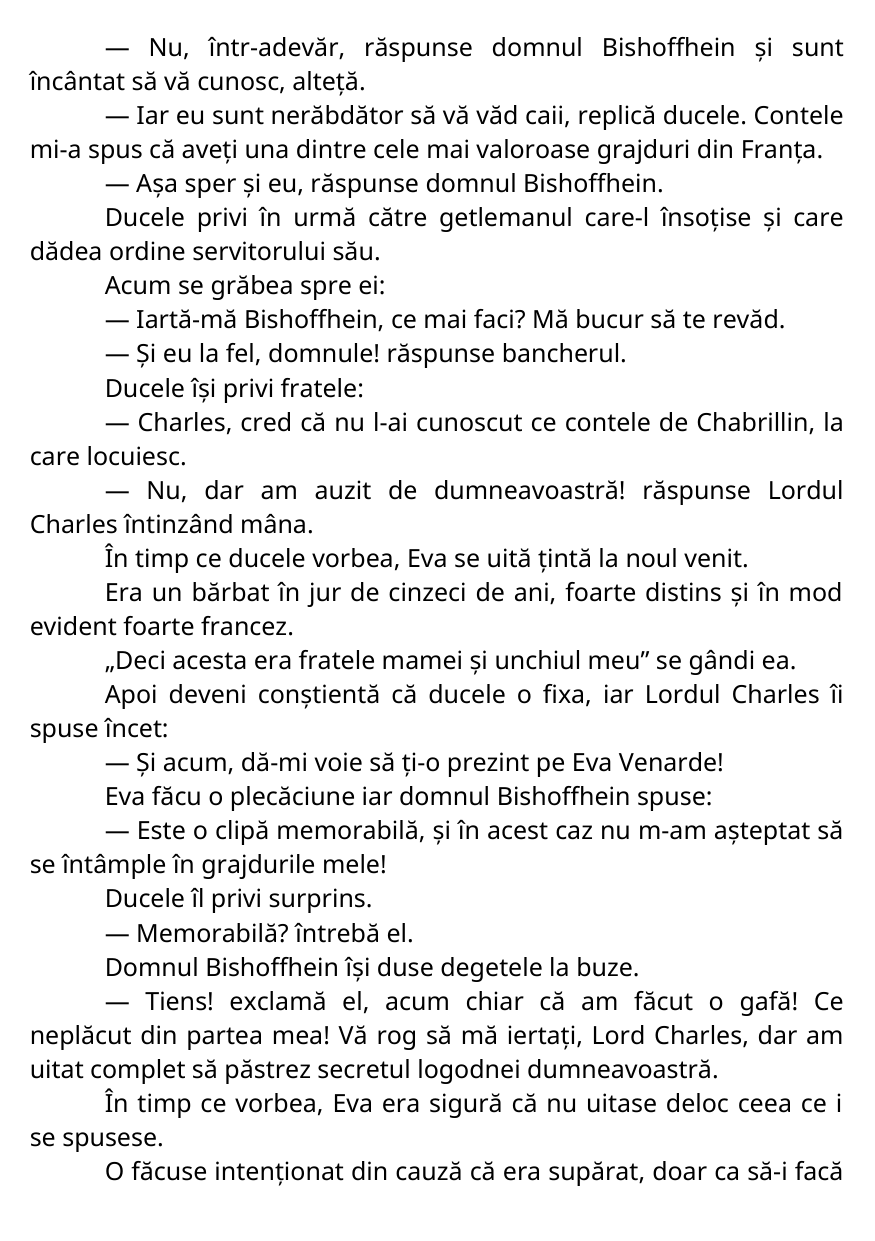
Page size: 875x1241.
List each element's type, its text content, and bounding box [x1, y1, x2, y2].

text — Şi acum, dă-mi voie să ţi-o prezint pe Eva Venarde! [29, 745, 844, 779]
text Eva făcu o plecăciune iar domnul Bishoffhein spuse: [29, 779, 844, 813]
text Era un bărbat în jur de cinzeci de ani, foarte distins şi în mod evident foarte francez. [29, 574, 844, 643]
text — Este o clipă memorabilă, şi în acest caz nu m-am aşteptat să se întâmple în grajdurile mele! [29, 813, 844, 881]
text Ducele privi în urmă către getlemanul care-l însoţise şi care dădea ordine servitorului său. [29, 200, 844, 268]
text — Charles, cred că nu l-ai cunoscut ce contele de Chabrillin, la care locuiesc. [29, 404, 844, 472]
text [29, 1154, 844, 1188]
text — Aşa sper şi eu, răspunse domnul Bishoffhein. [29, 166, 844, 200]
text — Nu, dar am auzit de dumneavoastră! răspunse Lordul Charles întinzând mâna. [29, 472, 844, 541]
text — Memorabilă? întrebă el. [29, 915, 844, 949]
text În timp ce vorbea, Eva era sigură că nu uitase deloc ceea ce i se spusese. [29, 1086, 844, 1154]
text În timp ce ducele vorbea, Eva se uită ţintă la noul venit. [29, 541, 844, 574]
text — Nu, într-adevăr, răspunse domnul Bishoffhein şi sunt încântat să vă cunosc, alteţă. [29, 29, 844, 98]
text Apoi deveni conştientă că ducele o fixa, iar Lordul Charles îi spuse încet: [29, 677, 844, 745]
text — Tiens! exclamă el, acum chiar că am făcut o gafă! Ce neplăcut din partea mea! Vă rog să mă iertaţi, Lord Charles, dar am uitat complet să păstrez secretul logodnei dumneavoastră. [29, 983, 844, 1086]
text „Deci acesta era fratele mamei şi unchiul meu” se gândi ea. [29, 643, 844, 677]
text — Iartă-mă Bishoffhein, ce mai faci? Mă bucur să te revăd. [29, 302, 844, 336]
text Ducele îl privi surprins. [29, 881, 844, 915]
text Acum se grăbea spre ei: [29, 268, 844, 302]
text Domnul Bishoffhein îşi duse degetele la buze. [29, 949, 844, 983]
text — Şi eu la fel, domnule! răspunse bancherul. [29, 336, 844, 370]
text — Iar eu sunt nerăbdător să vă văd caii, replică ducele. Contele mi-a spus că aveţi una dintre cele mai valoroase grajduri din Franţa. [29, 98, 844, 166]
text Ducele îşi privi fratele: [29, 370, 844, 404]
